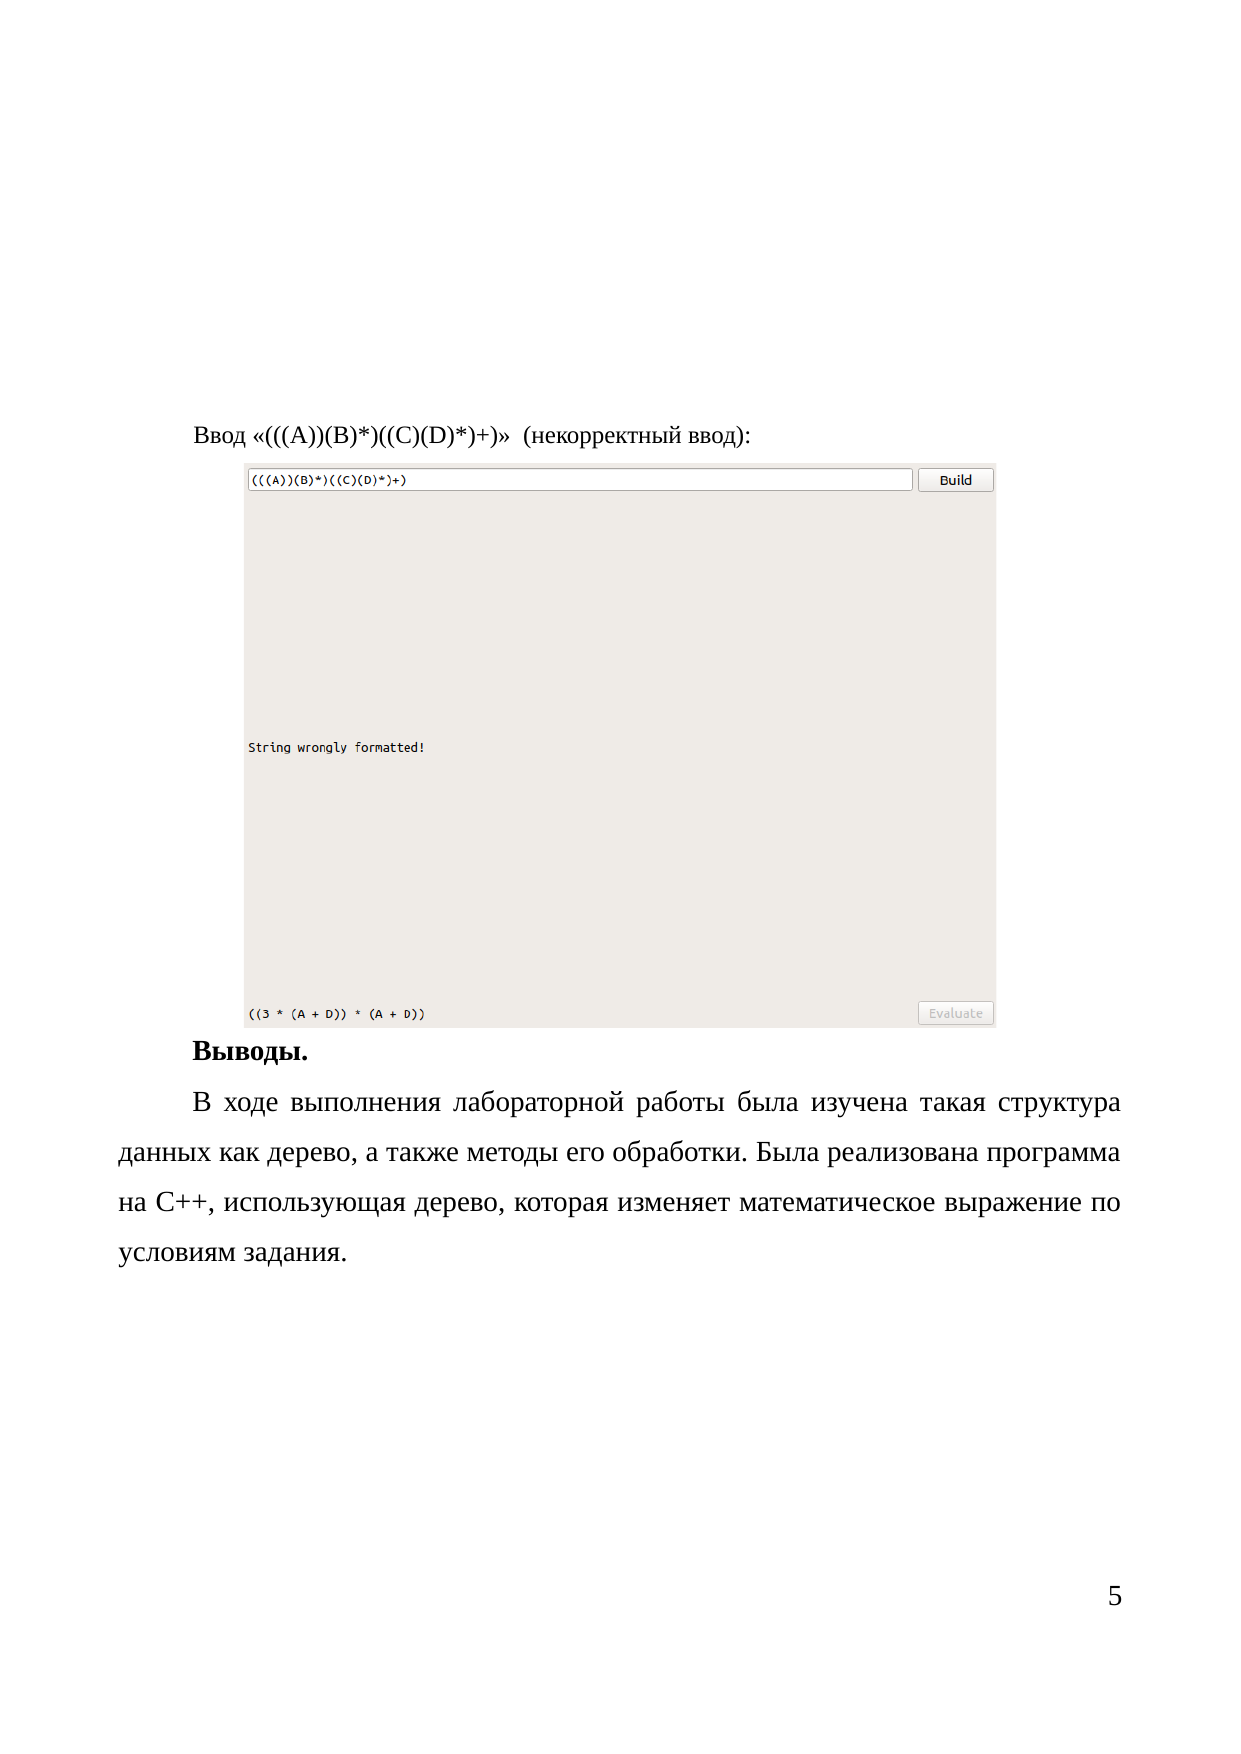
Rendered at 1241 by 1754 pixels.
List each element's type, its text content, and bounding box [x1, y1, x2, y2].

text В ходе выполнения лабораторной работы была изучена такая структура данных как дерево, а также методы его обработки. Была реализована программа на С++, использующая дерево, которая изменяет математическое выражение по условиям задания. [118, 1084, 1122, 1268]
picture [243, 463, 997, 1028]
text Ввод «(((A))(B)*)((C)(D)*)+)» (некорректный ввод): [118, 420, 1122, 449]
